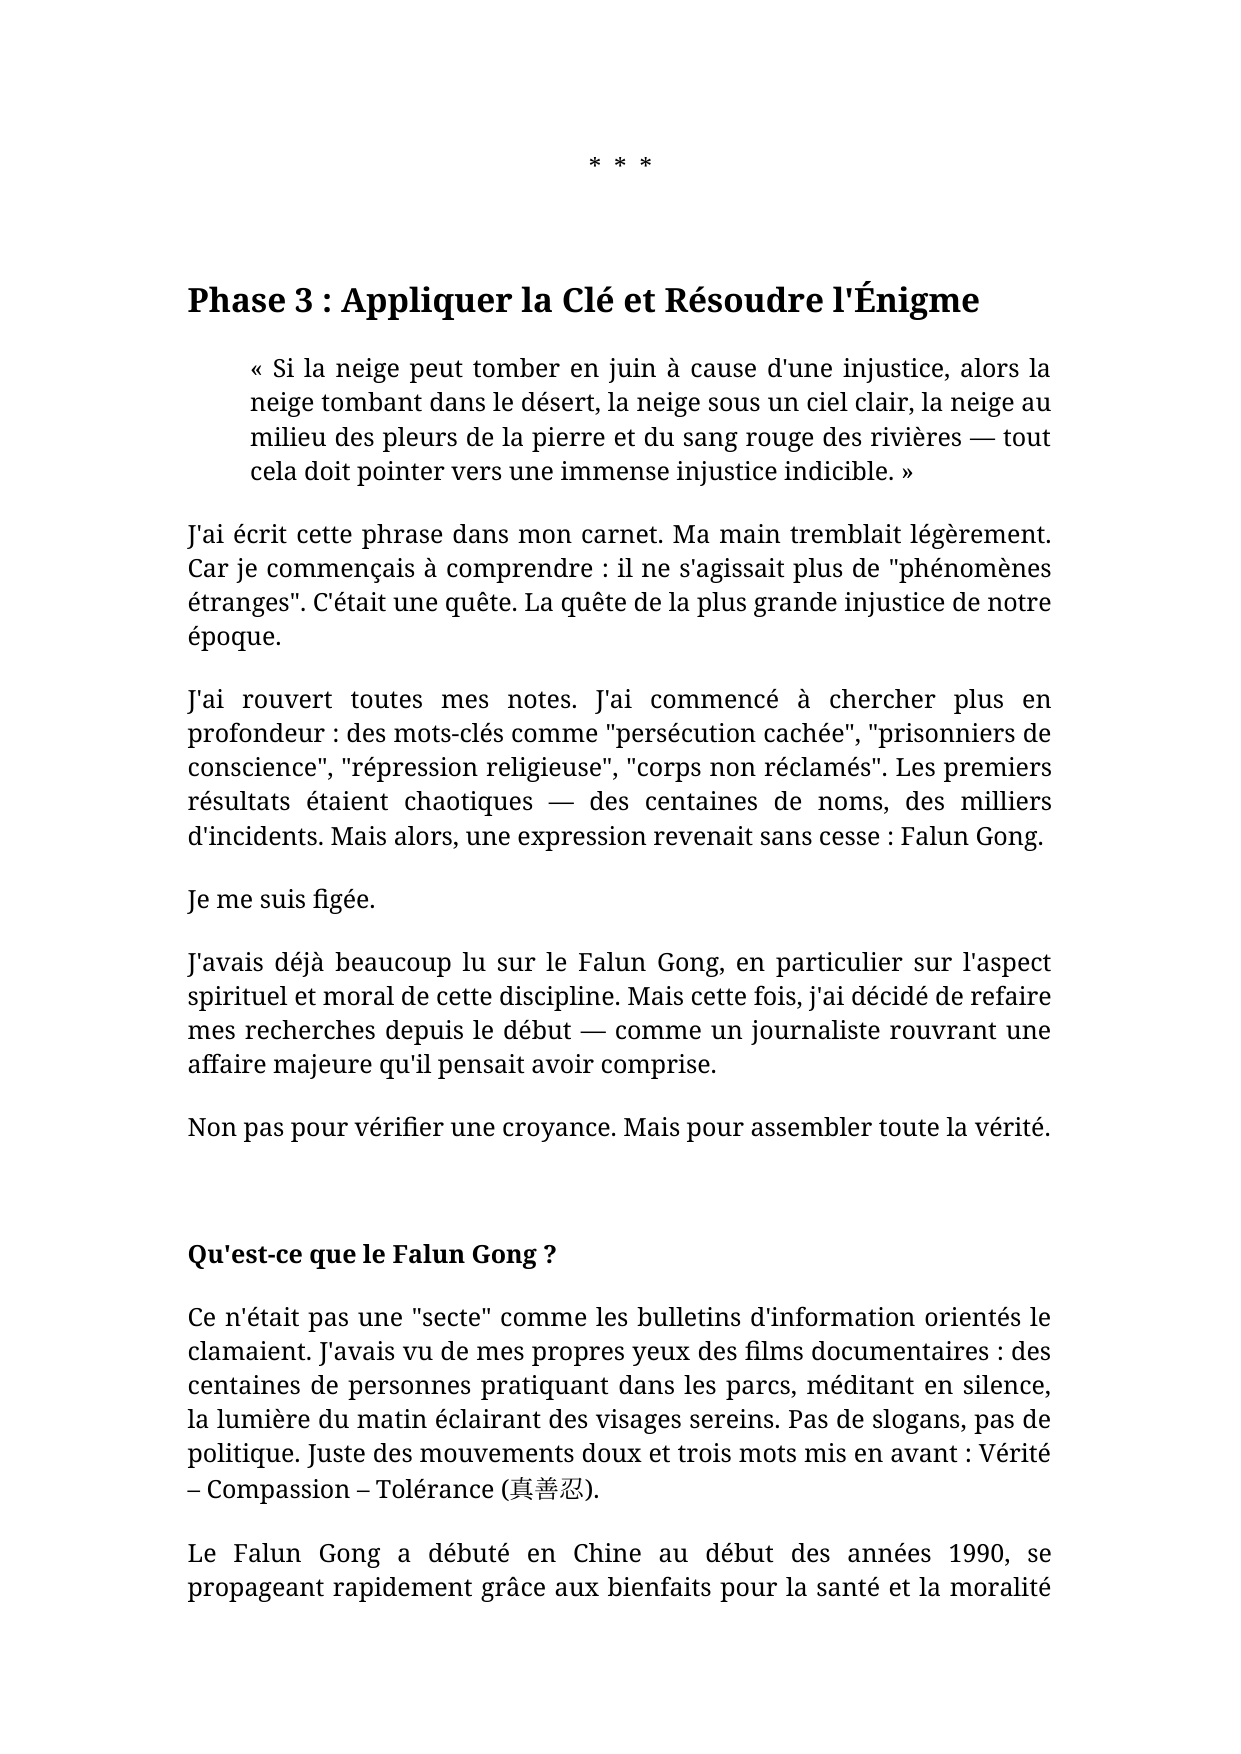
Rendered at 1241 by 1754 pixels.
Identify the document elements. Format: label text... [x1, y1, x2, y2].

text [187, 1535, 1053, 1603]
text J'avais déjà beaucoup lu sur le Falun Gong, en particulier sur l'aspect spirituel et moral de cette discipline. Mais cette fois, j'ai décidé de refaire mes recherches depuis le début — comme un journaliste rouvrant une affaire majeure qu'il pensait avoir comprise. [187, 944, 1053, 1081]
text Phase 3 : Appliquer la Clé et Résoudre l'Énigme [187, 276, 1053, 322]
text Non pas pour vérifier une croyance. Mais pour assembler toute la vérité. [187, 1110, 1053, 1144]
text J'ai écrit cette phrase dans mon carnet. Ma main tremblait légèrement. Car je commençais à comprendre : il ne s'agissait plus de "phénomènes étranges". C'était une quête. La quête de la plus grande injustice de notre époque. [187, 516, 1053, 653]
text Je me suis figée. [187, 881, 1053, 915]
text Qu'est-ce que le Falun Gong ? [187, 1236, 1053, 1271]
text J'ai rouvert toutes mes notes. J'ai commencé à chercher plus en profondeur : des mots-clés comme "persécution cachée", "prisonniers de conscience", "répression religieuse", "corps non réclamés". Les premiers résultats étaient chaotiques — des centaines de noms, des milliers d'incidents. Mais alors, une expression revenait sans cesse : Falun Gong. [187, 682, 1053, 852]
text « Si la neige peut tomber en juin à cause d'une injustice, alors la neige tombant dans le désert, la neige sous un ciel clair, la neige au milieu des pleurs de la pierre et du sang rouge des rivières — tout cela doit pointer vers une immense injustice indicible. » [250, 351, 1053, 487]
text * * * [187, 150, 1053, 184]
text Ce n'était pas une "secte" comme les bulletins d'information orientés le clamaient. J'avais vu de mes propres yeux des films documentaires : des centaines de personnes pratiquant dans les parcs, méditant en silence, la lumière du matin éclairant des visages sereins. Pas de slogans, pas de politique. Juste des mouvements doux et trois mots mis en avant : Vérité – Compassion – Tolérance (真善忍). [187, 1300, 1053, 1506]
